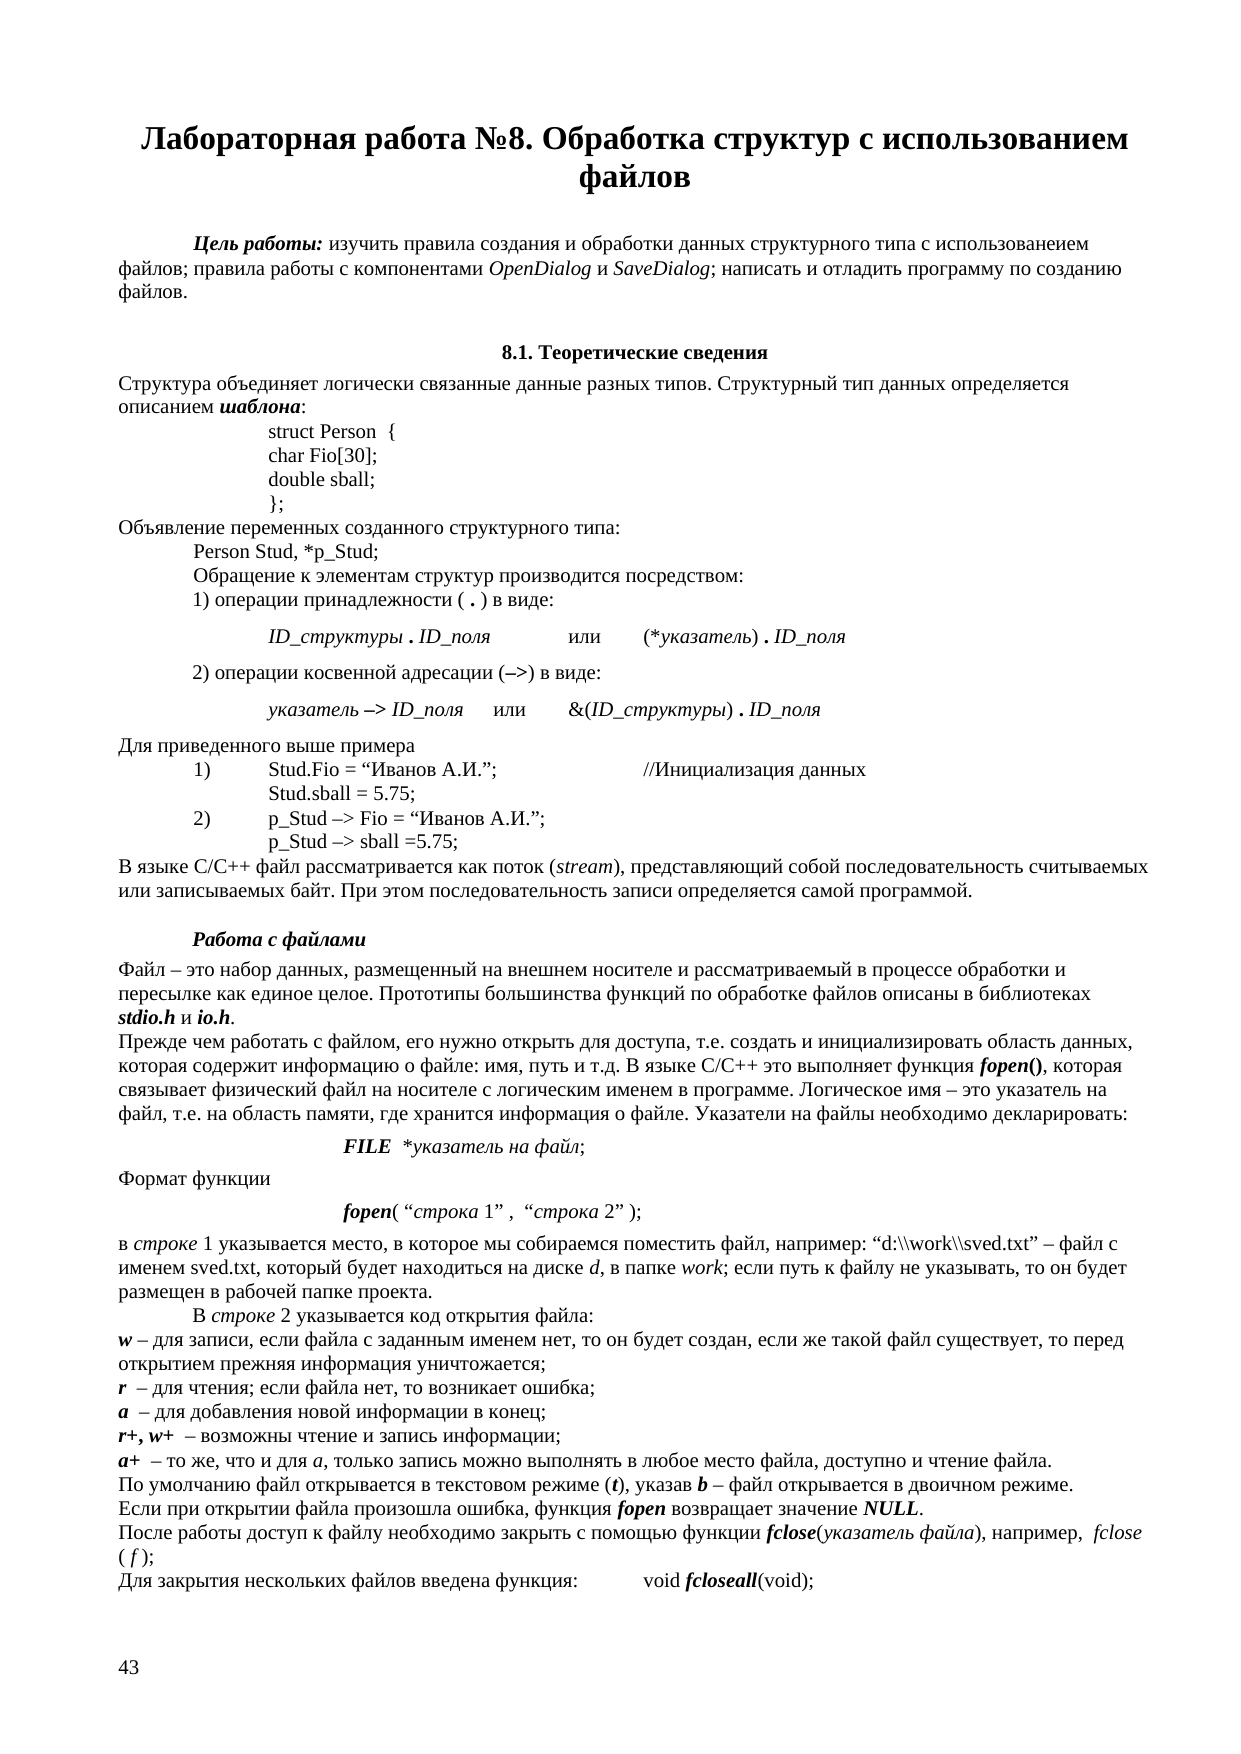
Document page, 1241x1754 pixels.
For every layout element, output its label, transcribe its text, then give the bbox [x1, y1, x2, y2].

subtitle 8.1. Теоретические сведения [118, 340, 1152, 364]
text double sball; [118, 467, 1152, 491]
text fopen( “строка 1” , “строка 2” ); [118, 1198, 1152, 1223]
text Прежде чем работать с файлом, его нужно открыть для доступа, т.е. создать и инициализировать область данных, которая содержит информацию о файле: имя, путь и т.д. В языке С/С++ это выполняет функция fopen(), которая связывает физический файл на носителе с логическим именем в программе. Логическое имя – это указатель на файл, т.е. на область памяти, где хранится информация о файле. Указатели на файлы необходимо декларировать: [118, 1029, 1152, 1125]
text r+, w+ – возможны чтение и запись информации; [118, 1423, 1152, 1447]
text Обращение к элементам структур производится посредством: [118, 563, 1152, 587]
text В языке C/С++ файл рассматривается как поток (stream), представляющий собой последовательность считываемых или записываемых байт. При этом последовательность записи определяется самой программой. [118, 853, 1152, 902]
text По умолчанию файл открывается в текстовом режиме (t), указав b – файл открывается в двоичном режиме. [118, 1472, 1152, 1496]
text Для приведенного выше примера [118, 733, 1152, 757]
text char Fio[30]; [118, 443, 1152, 467]
text указатель –> ID_поля или &(ID_структуры) . ID_поля [118, 697, 1152, 721]
text Цель работы: изучить правила создания и обработки данных структурного типа с использованеием файлов; правила работы с компонентами OpenDialog и SaveDialog; написать и отладить программу по созданию файлов. [118, 231, 1152, 303]
text р_Stud –> sball =5.75; [118, 829, 1152, 853]
text 1) Stud.Fio = “Иванов А.И.”; //Инициализация данных [118, 757, 1152, 781]
text Если при открытии файла произошла ошибка, функция fopen возвращает значение NULL. [118, 1496, 1152, 1520]
text }; [118, 491, 1152, 515]
text Stud.sball = 5.75; [118, 781, 1152, 805]
text ID_структуры . ID_поля или (*указатель) . ID_поля [193, 623, 1152, 648]
text Объявление переменных созданного структурного типа: [118, 515, 1152, 539]
text Структура объединяет логически связанные данные разных типов. Структурный тип данных определяется описанием шаблона: [118, 370, 1152, 418]
text Person Stud, *p_Stud; [118, 539, 1152, 563]
text Для закрытия нескольких файлов введена функция: void fcloseall(void); [118, 1568, 1152, 1592]
subtitle Лабораторная работа №8. Обработка структур с использованием файлов [118, 118, 1152, 195]
text a – для добавления новой информации в конец; [118, 1399, 1152, 1423]
text Файл – это набор данных, размещенный на внешнем носителе и рассматриваемый в процессе обработки и пересылке как единое целое. Прототипы большинства функций по обработке файлов описаны в библиотеках stdio.h и io.h. [118, 957, 1152, 1029]
text В строке 2 указывается код открытия файла: [118, 1303, 1152, 1327]
text в строке 1 указывается место, в которое мы собираемся поместить файл, например: “d:\\work\\sved.txt” – файл с именем sved.txt, который будет находиться на диске d, в папке work; если путь к файлу не указывать, то он будет размещен в рабочей папке проекта. [118, 1231, 1152, 1303]
text 1) операции принадлежности ( . ) в виде: [118, 587, 1152, 611]
text a+ – то же, что и для a, только запись можно выполнять в любое место файла, доступно и чтение файла. [118, 1447, 1152, 1472]
text FILE *указатель на файл; [118, 1134, 1152, 1158]
text После работы доступ к файлу необходимо закрыть с помощью функции fclose(указатель файла), например, fclose ( f ); [118, 1520, 1152, 1568]
text 2) р_Stud –> Fio = “Иванов А.И.”; [118, 805, 1152, 829]
text 2) операции косвенной адресации (–>) в виде: [118, 660, 1152, 684]
text Формат функции [118, 1166, 1152, 1190]
text r – для чтения; если файла нет, то возникает ошибка; [118, 1375, 1152, 1399]
text struct Рerson { [118, 418, 1152, 443]
text w – для записи, если файла с заданным именем нет, то он будет создан, если же такой файл существует, то перед открытием прежняя информация уничтожается; [118, 1327, 1152, 1375]
subtitle Работа с файлами [118, 927, 1152, 951]
